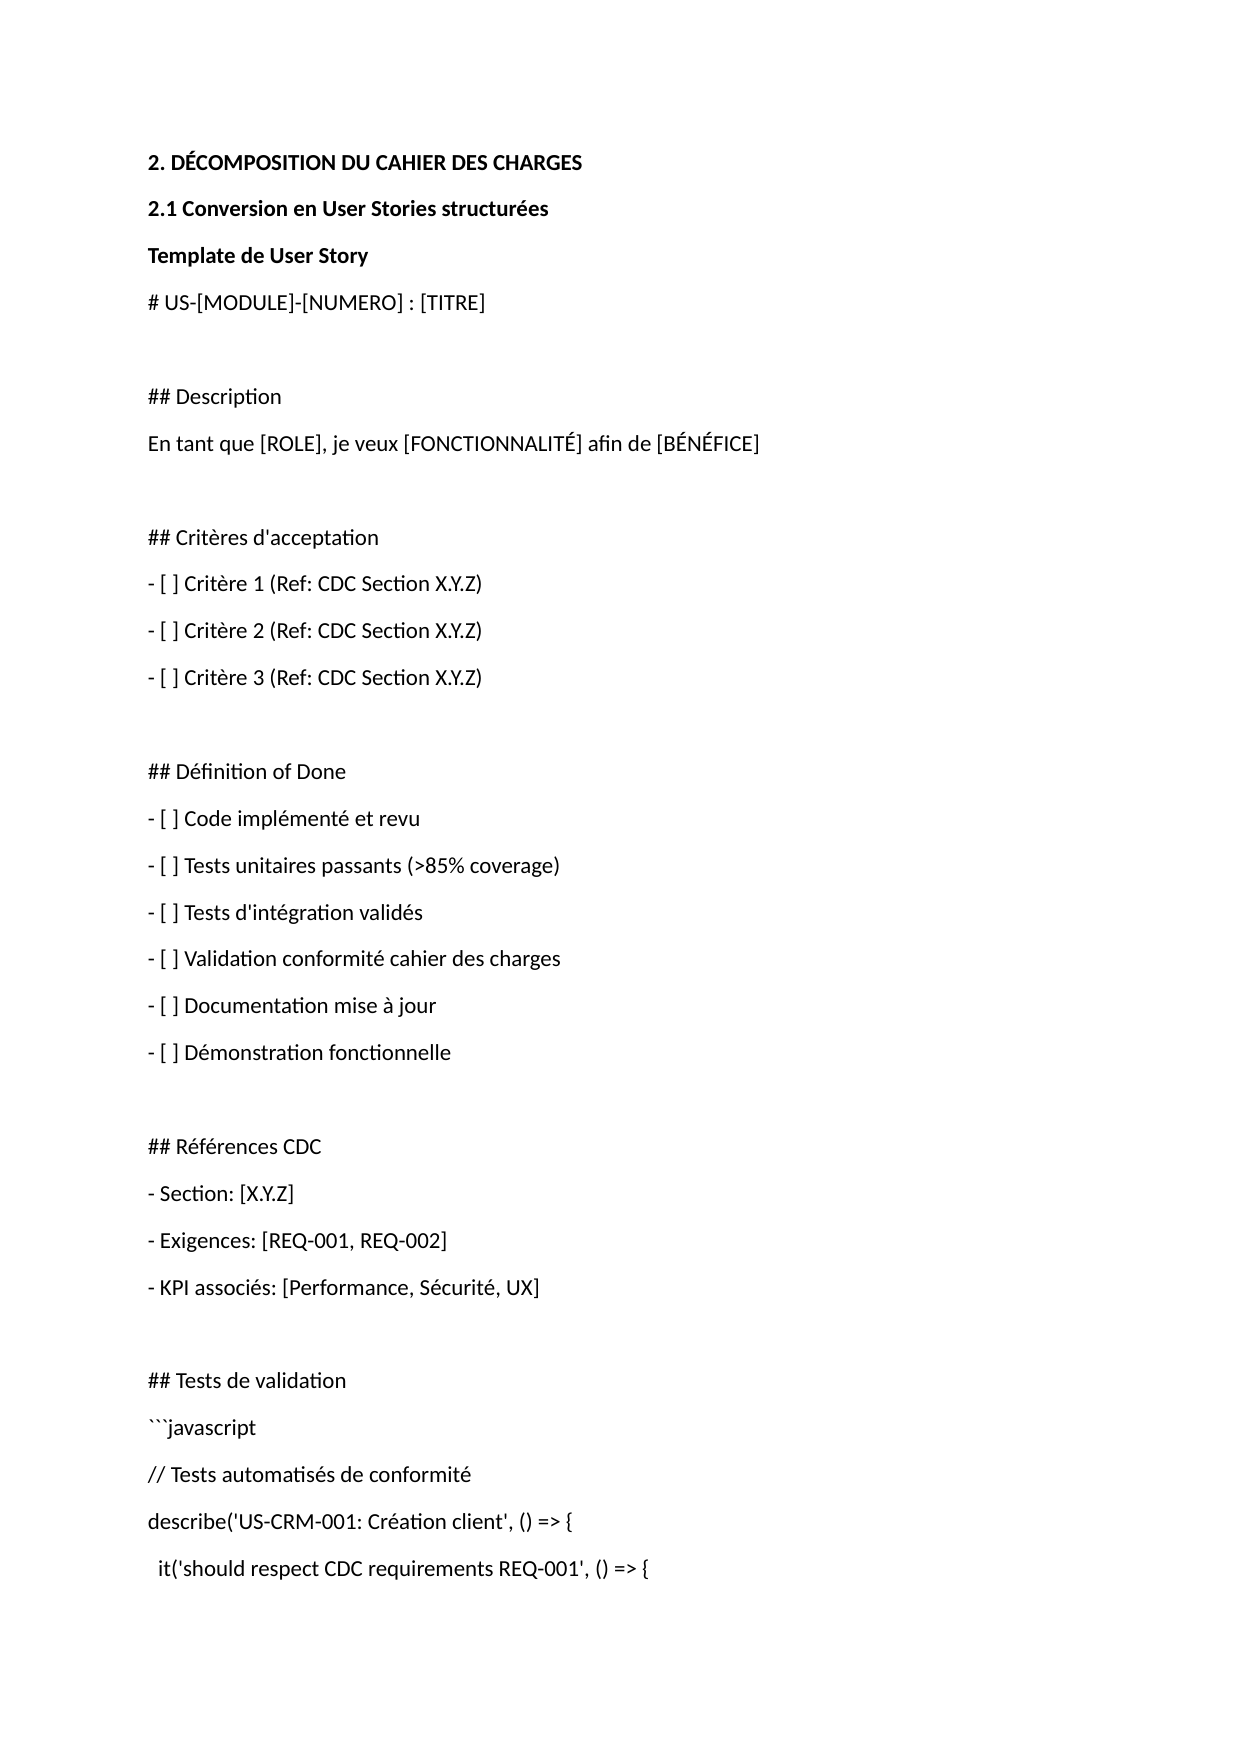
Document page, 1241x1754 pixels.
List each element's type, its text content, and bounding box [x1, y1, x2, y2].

text ## Critères d'acceptation [148, 523, 1093, 551]
text // Tests automatisés de conformité [148, 1460, 1093, 1488]
text En tant que [ROLE], je veux [FONCTIONNALITÉ] afin de [BÉNÉFICE] [148, 429, 1093, 457]
text - [ ] Documentation mise à jour [148, 991, 1093, 1019]
text # US-[MODULE]-[NUMERO] : [TITRE] [148, 288, 1093, 316]
text 2.1 Conversion en User Stories structurées [148, 194, 1093, 222]
text - Section: [X.Y.Z] [148, 1179, 1093, 1207]
text ## Définition of Done [148, 757, 1093, 785]
text - KPI associés: [Performance, Sécurité, UX] [148, 1273, 1093, 1301]
text ```javascript [148, 1413, 1093, 1441]
text - [ ] Code implémenté et revu [148, 804, 1093, 832]
text - Exigences: [REQ-001, REQ-002] [148, 1226, 1093, 1254]
text - [ ] Démonstration fonctionnelle [148, 1038, 1093, 1066]
text - [ ] Tests d'intégration validés [148, 898, 1093, 926]
text describe('US-CRM-001: Création client', () => { [148, 1507, 1093, 1535]
text ## Références CDC [148, 1132, 1093, 1160]
text - [ ] Critère 3 (Ref: CDC Section X.Y.Z) [148, 663, 1093, 691]
text Template de User Story [148, 241, 1093, 269]
text ## Description [148, 382, 1093, 410]
text - [ ] Validation conformité cahier des charges [148, 944, 1093, 972]
text - [ ] Critère 2 (Ref: CDC Section X.Y.Z) [148, 616, 1093, 644]
text ## Tests de validation [148, 1366, 1093, 1394]
text - [ ] Critère 1 (Ref: CDC Section X.Y.Z) [148, 569, 1093, 597]
text 2. DÉCOMPOSITION DU CAHIER DES CHARGES [148, 148, 1093, 176]
text it('should respect CDC requirements REQ-001', () => { [148, 1554, 1093, 1582]
text - [ ] Tests unitaires passants (>85% coverage) [148, 851, 1093, 879]
